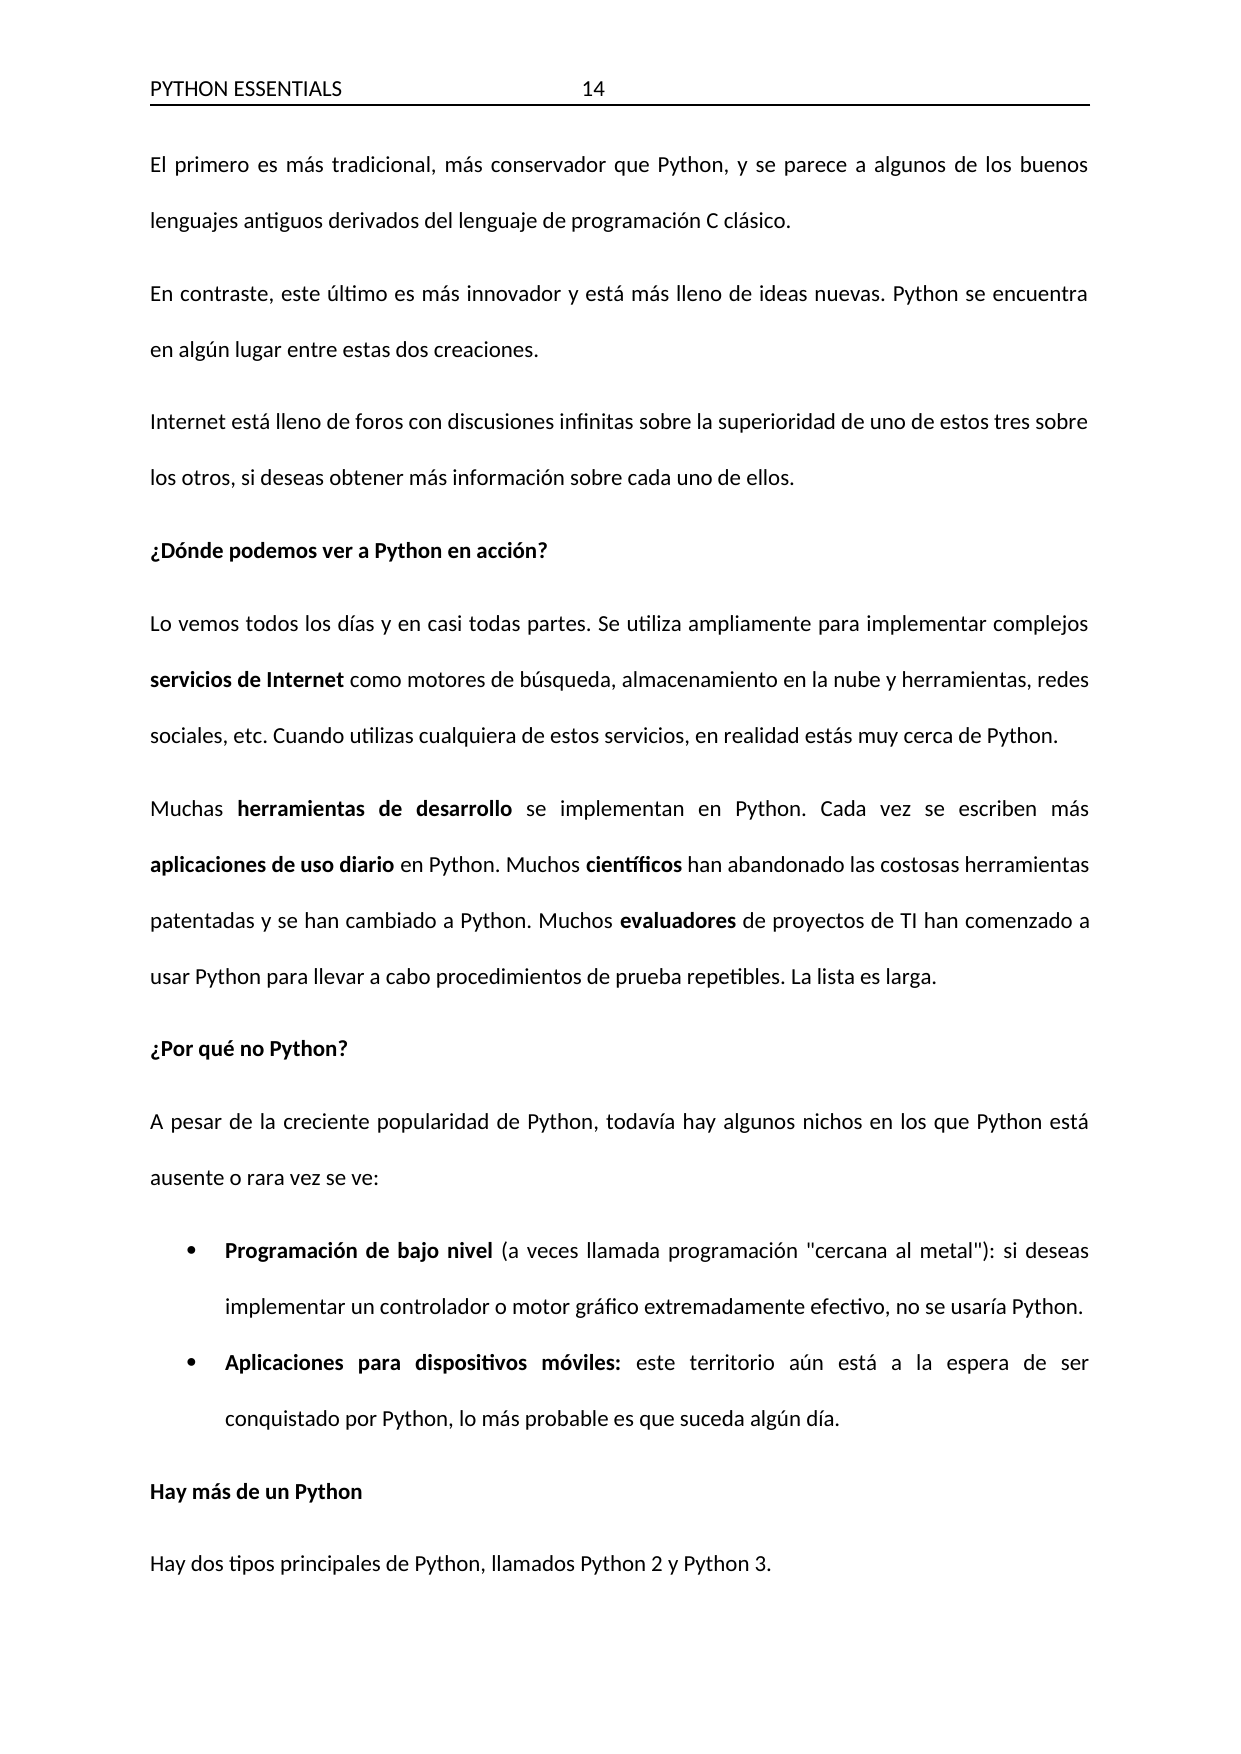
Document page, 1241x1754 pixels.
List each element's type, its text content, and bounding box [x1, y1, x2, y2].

text ¿Por qué no Python? [150, 1034, 1090, 1063]
text El primero es más tradicional, más conservador que Python, y se parece a algunos de los buenos lenguajes antiguos derivados del lenguaje de programación C clásico. [150, 150, 1090, 234]
text Lo vemos todos los días y en casi todas partes. Se utiliza ampliamente para implementar complejos servicios de Internet como motores de búsqueda, almacenamiento en la nube y herramientas, redes sociales, etc. Cuando utilizas cualquiera de estos servicios, en realidad estás muy cerca de Python. [150, 609, 1090, 749]
text ¿Dónde podemos ver a Python en acción? [150, 536, 1090, 564]
text Muchas herramientas de desarrollo se implementan en Python. Cada vez se escriben más aplicaciones de uso diario en Python. Muchos científicos han abandonado las costosas herramientas patentadas y se han cambiado a Python. Muchos evaluadores de proyectos de TI han comenzado a usar Python para llevar a cabo procedimientos de prueba repetibles. La lista es larga. [150, 794, 1090, 990]
text A pesar de la creciente popularidad de Python, todavía hay algunos nichos en los que Python está ausente o rara vez se ve: [150, 1107, 1090, 1191]
list Aplicaciones para dispositivos móviles: este territorio aún está a la espera de ser conquistado por Python, lo más probable es que suceda algún día. [187, 1348, 1090, 1432]
text Internet está lleno de foros con discusiones infinitas sobre la superioridad de uno de estos tres sobre los otros, si deseas obtener más información sobre cada uno de ellos. [150, 407, 1090, 492]
list Programación de bajo nivel (a veces llamada programación "cercana al metal"): si deseas implementar un controlador o motor gráfico extremadamente efectivo, no se usaría Python. [187, 1236, 1090, 1320]
text Hay dos tipos principales de Python, llamados Python 2 y Python 3. [150, 1549, 1090, 1578]
text En contraste, este último es más innovador y está más lleno de ideas nuevas. Python se encuentra en algún lugar entre estas dos creaciones. [150, 279, 1090, 363]
text Hay más de un Python [150, 1477, 1090, 1505]
